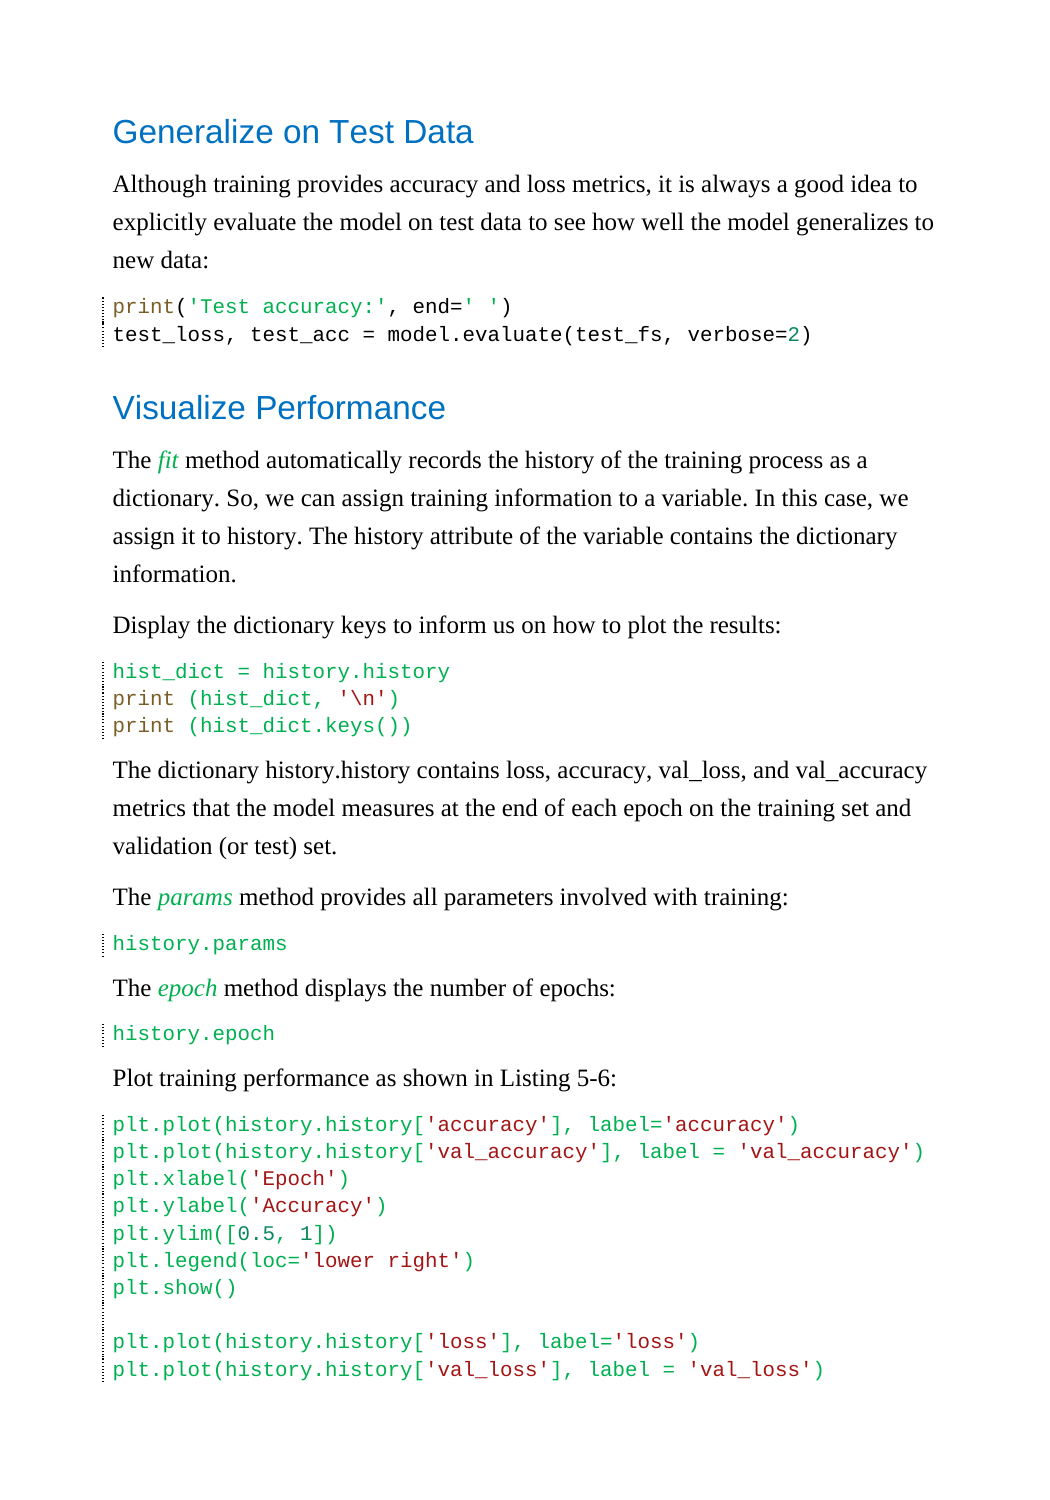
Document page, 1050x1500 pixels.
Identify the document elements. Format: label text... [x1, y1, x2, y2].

text plt.plot(history.history['val_loss'], label = 'val_loss') [102, 1358, 937, 1382]
text print (hist_dict.keys()) [102, 715, 937, 739]
subtitle Visualize Performance [112, 388, 937, 427]
text history.params [102, 933, 937, 957]
text plt.plot(history.history['val_accuracy'], label = 'val_accuracy') [102, 1141, 937, 1165]
text history.epoch [102, 1023, 937, 1047]
text plt.ylim([0.5, 1]) [102, 1223, 937, 1246]
text print('Test accuracy:', end=' ') [102, 296, 937, 320]
text The dictionary history.history contains loss, accuracy, val_loss, and val_accuracy metrics that the model measures at the end of each epoch on the training set and validation (or test) set. [112, 755, 937, 860]
text plt.plot(history.history['accuracy'], label='accuracy') [102, 1114, 937, 1137]
text Plot training performance as shown in Listing 5-6: [112, 1063, 937, 1092]
text Display the dictionary keys to inform us on how to plot the results: [112, 610, 937, 639]
text plt.xlabel('Epoch') [102, 1168, 937, 1192]
text The fit method automatically records the history of the training process as a dictionary. So, we can assign training information to a variable. In this case, we assign it to history. The history attribute of the variable contains the dictionary information. [112, 445, 937, 588]
text print (hist_dict, '\n') [102, 688, 937, 712]
text plt.legend(loc='lower right') [102, 1250, 937, 1273]
text The params method provides all parameters involved with training: [112, 882, 937, 911]
text plt.plot(history.history['loss'], label='loss') [102, 1331, 937, 1355]
text test_loss, test_acc = model.evaluate(test_fs, verbose=2) [102, 323, 937, 347]
subtitle Generalize on Test Data [112, 112, 937, 151]
text plt.ylabel('Accuracy') [102, 1195, 937, 1219]
text The epoch method displays the number of epochs: [112, 973, 937, 1001]
text Although training provides accuracy and loss metrics, it is always a good idea to explicitly evaluate the model on test data to see how well the model generalizes to new data: [112, 169, 937, 274]
text plt.show() [102, 1277, 937, 1301]
text hist_dict = history.history [102, 661, 937, 685]
